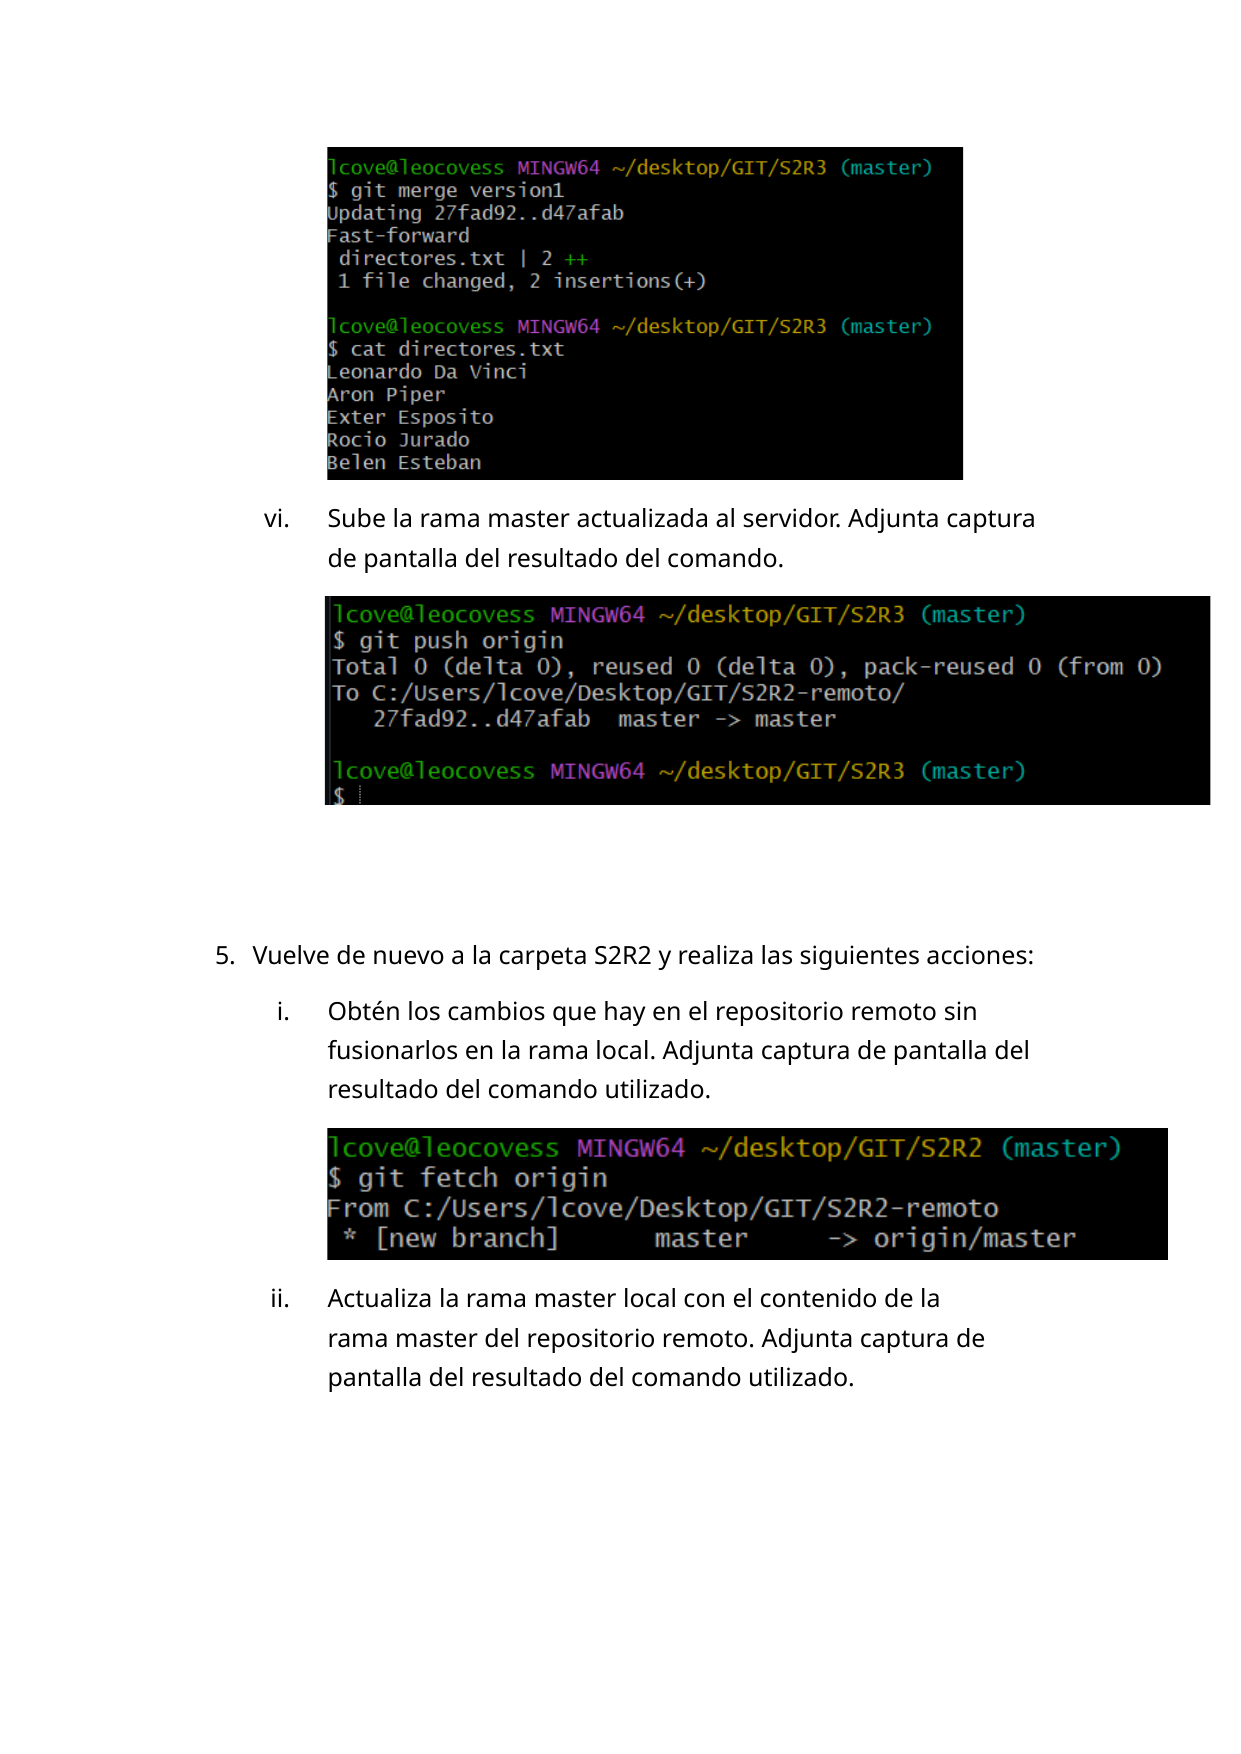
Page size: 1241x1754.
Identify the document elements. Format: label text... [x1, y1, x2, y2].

list Vuelve de nuevo a la carpeta S2R2 y realiza las siguientes acciones: [215, 938, 1063, 972]
list Sube la rama master actualizada al servidor. Adjunta captura de pantalla del resultado del comando. [290, 501, 1063, 574]
picture [327, 1128, 1168, 1260]
list Actualiza la rama master local con el contenido de la rama master del repositorio remoto. Adjunta captura de pantalla del resultado del comando utilizado. [290, 1281, 1063, 1393]
picture [327, 147, 964, 480]
picture [324, 596, 1211, 805]
list Obtén los cambios que hay en el repositorio remoto sin fusionarlos en la rama local. Adjunta captura de pantalla del resultado del comando utilizado. [290, 994, 1063, 1106]
